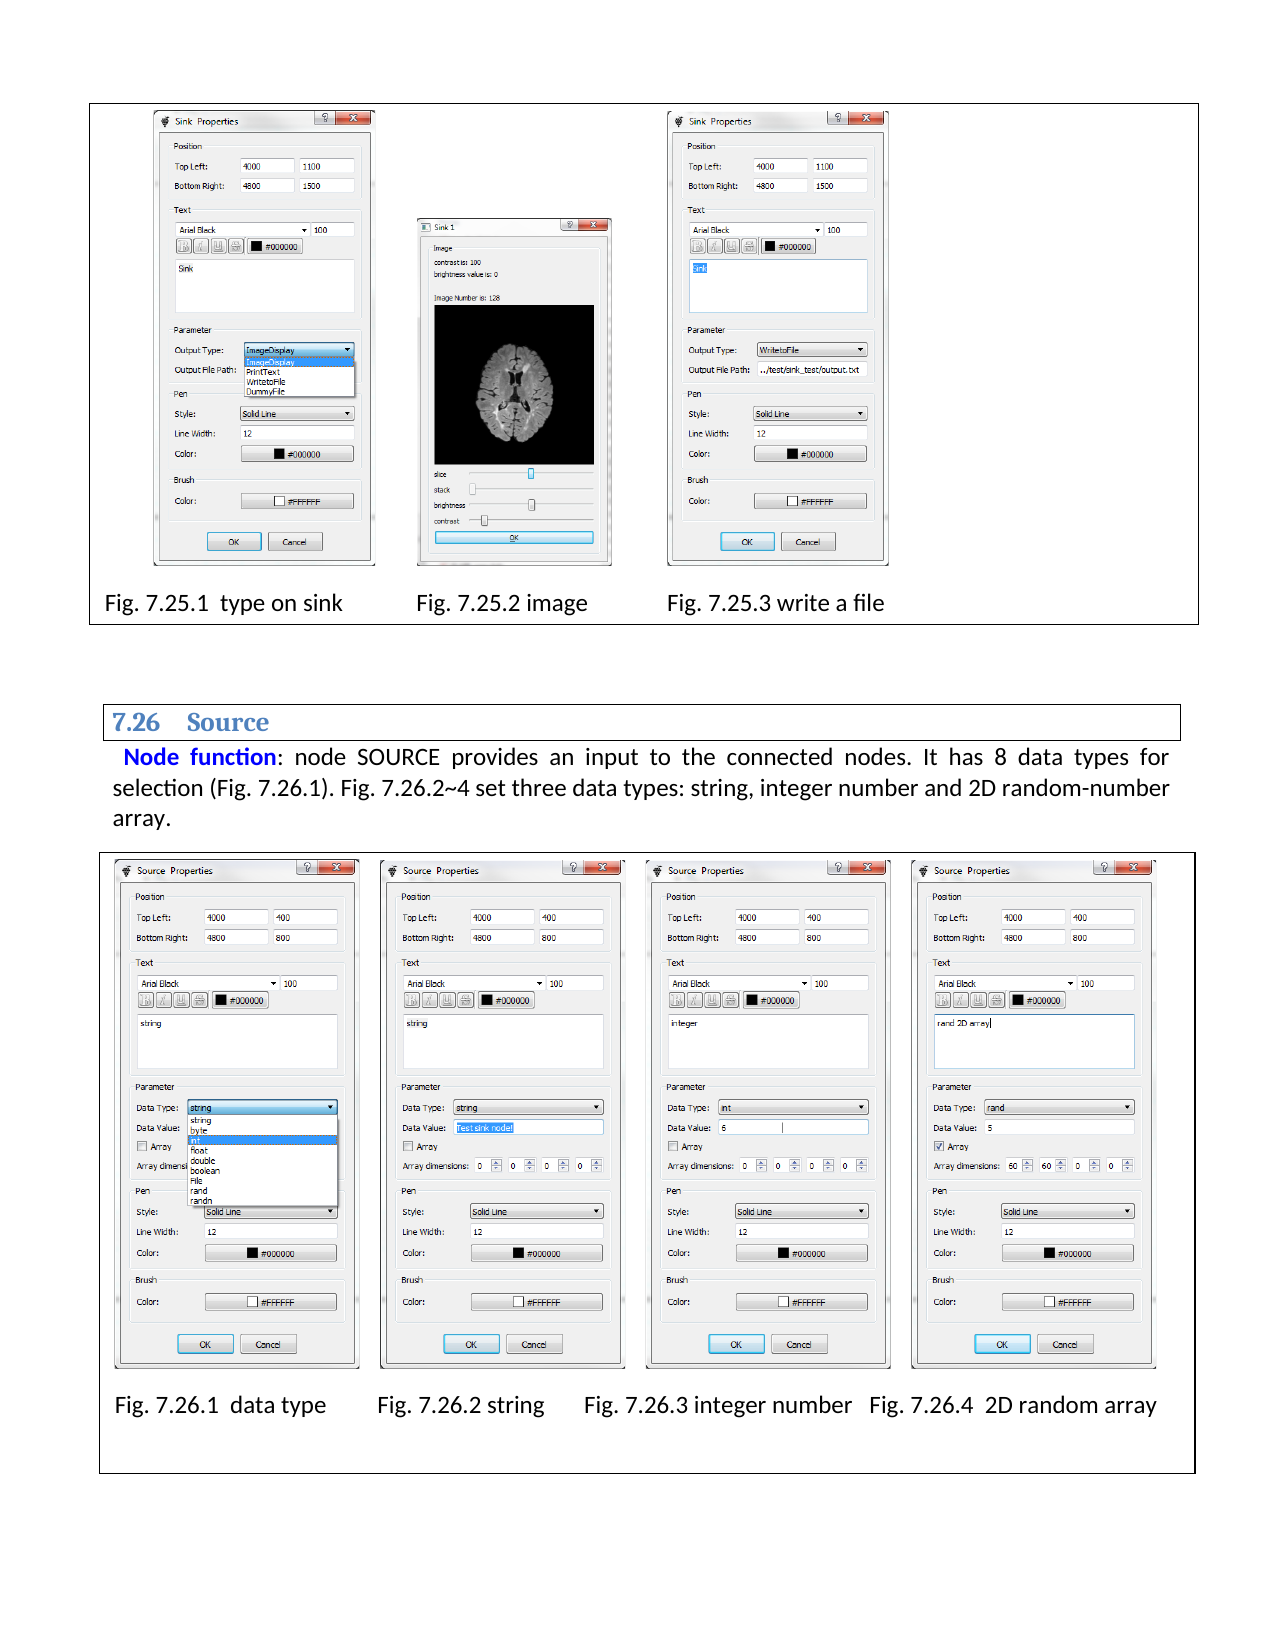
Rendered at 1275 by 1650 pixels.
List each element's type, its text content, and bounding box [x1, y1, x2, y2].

picture [153, 110, 376, 566]
text Node function: node SOURCE provides an input to the connected nodes. It has 8 data types for selection (Fig. 7.26.1). Fig. 7.26.2~4 set three data types: string, integer number and 2D random-number array. [112, 741, 1172, 833]
picture [114, 859, 360, 1369]
picture [380, 860, 625, 1369]
picture [417, 218, 612, 566]
picture [645, 860, 891, 1369]
subtitle Source [104, 705, 1180, 740]
picture [911, 860, 1157, 1369]
picture [667, 111, 889, 566]
